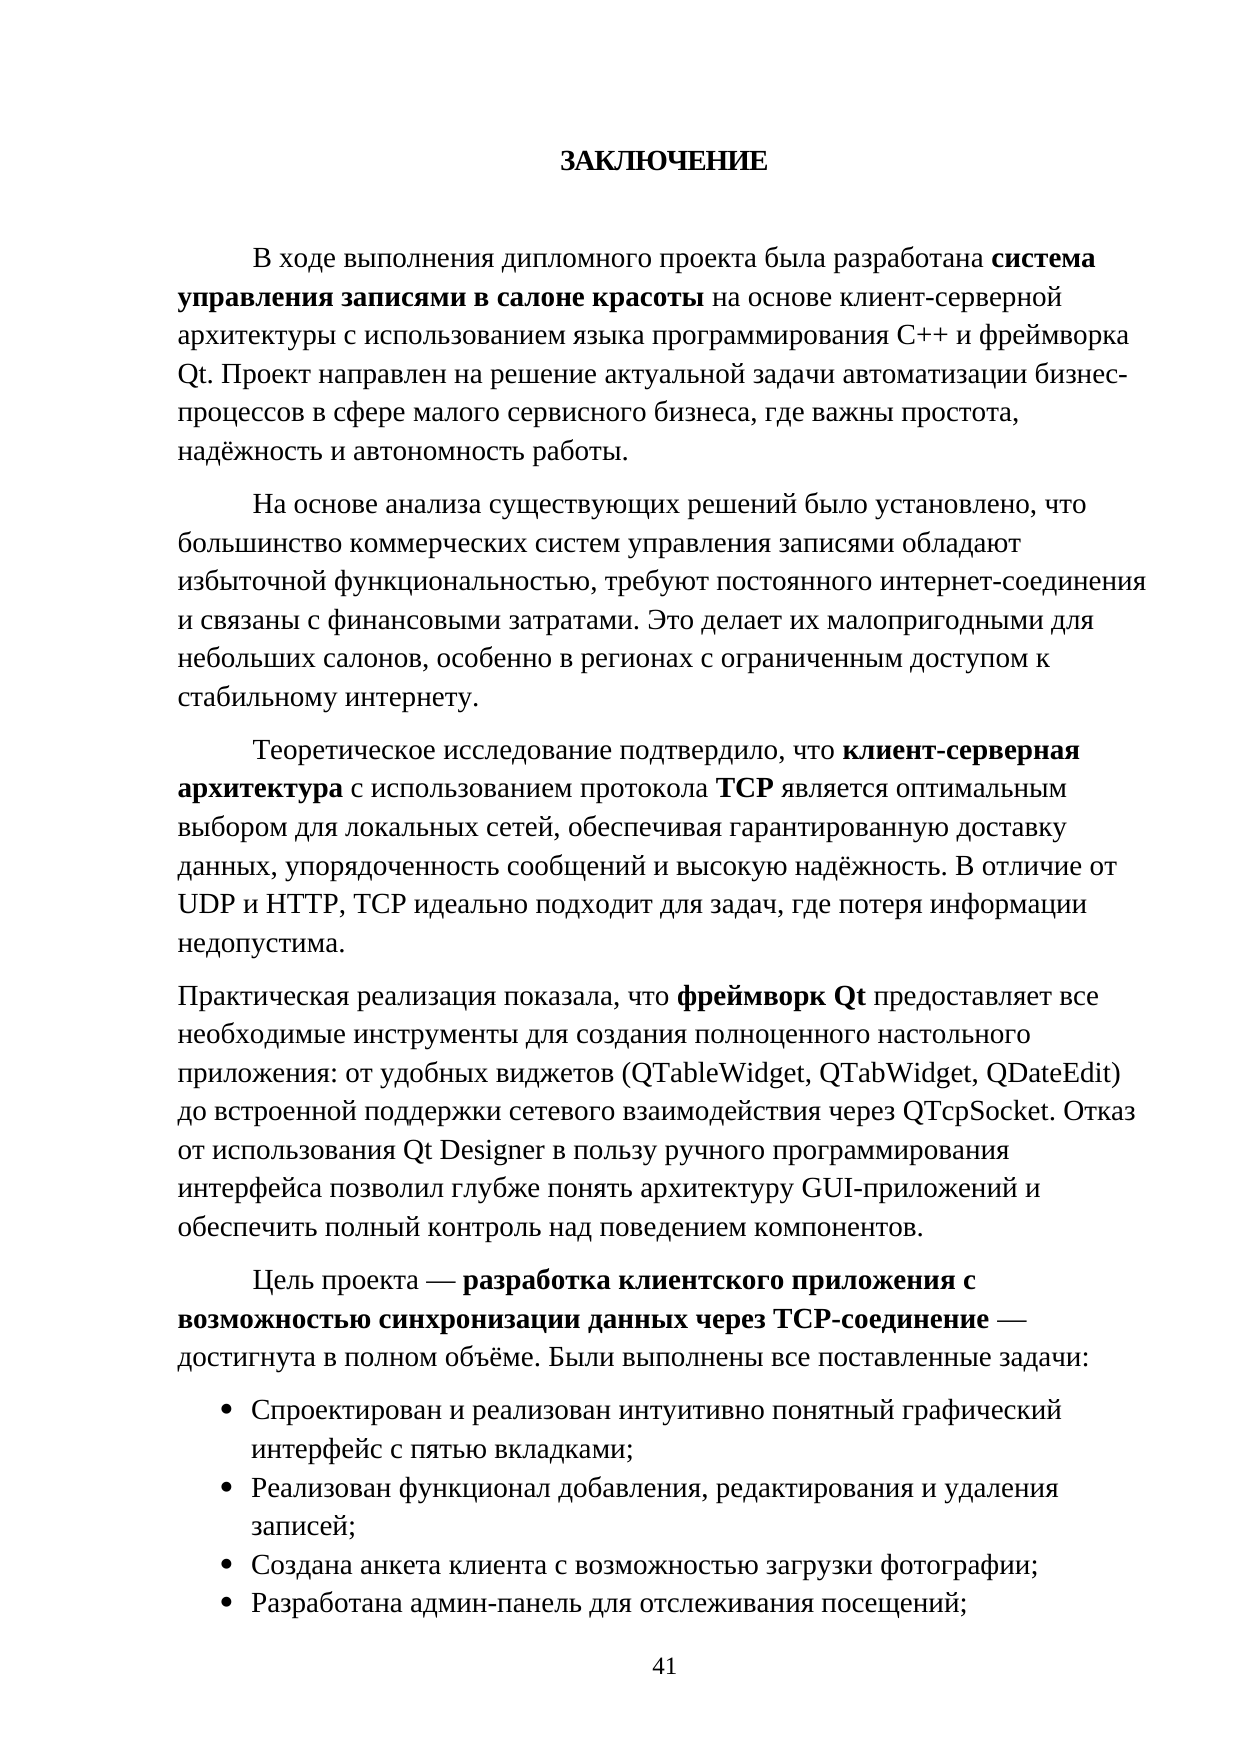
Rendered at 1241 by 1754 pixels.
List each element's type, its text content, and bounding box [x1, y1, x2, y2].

text На основе анализа существующих решений было установлено, что большинство коммерческих систем управления записями обладают избыточной функциональностью, требуют постоянного интернет-соединения и связаны с финансовыми затратами. Это делает их малопригодными для небольших салонов, особенно в регионах с ограниченным доступом к стабильному интернету. [177, 486, 1152, 712]
subtitle ЗАКЛЮЧЕНИЕ [177, 143, 1152, 177]
text Теоретическое исследование подтвердило, что клиент-серверная архитектура с использованием протокола TCP является оптимальным выбором для локальных сетей, обеспечивая гарантированную доставку данных, упорядоченность сообщений и высокую надёжность. В отличие от UDP и HTTP, TCP идеально подходит для задач, где потеря информации недопустима. [177, 732, 1152, 958]
list Разработана админ-панель для отслеживания посещений; [221, 1586, 1152, 1619]
text Практическая реализация показала, что фреймворк Qt предоставляет все необходимые инструменты для создания полноценного настольного приложения: от удобных виджетов (QTableWidget, QTabWidget, QDateEdit) до встроенной поддержки сетевого взаимодействия через QTcpSocket. Отказ от использования Qt Designer в пользу ручного программирования интерфейса позволил глубже понять архитектуру GUI-приложений и обеспечить полный контроль над поведением компонентов. [177, 978, 1152, 1243]
list Создана анкета клиента с возможностью загрузки фотографии; [221, 1547, 1152, 1581]
list Реализован функционал добавления, редактирования и удаления записей; [221, 1470, 1152, 1542]
text В ходе выполнения дипломного проекта была разработана система управления записями в салоне красоты на основе клиент-серверной архитектуры с использованием языка программирования C++ и фреймворка Qt. Проект направлен на решение актуальной задачи автоматизации бизнес-процессов в сфере малого сервисного бизнеса, где важны простота, надёжность и автономность работы. [177, 240, 1152, 467]
list Спроектирован и реализован интуитивно понятный графический интерфейс с пятью вкладками; [221, 1392, 1152, 1465]
text Цель проекта — разработка клиентского приложения с возможностью синхронизации данных через TCP-соединение — достигнута в полном объёме. Были выполнены все поставленные задачи: [177, 1262, 1152, 1373]
